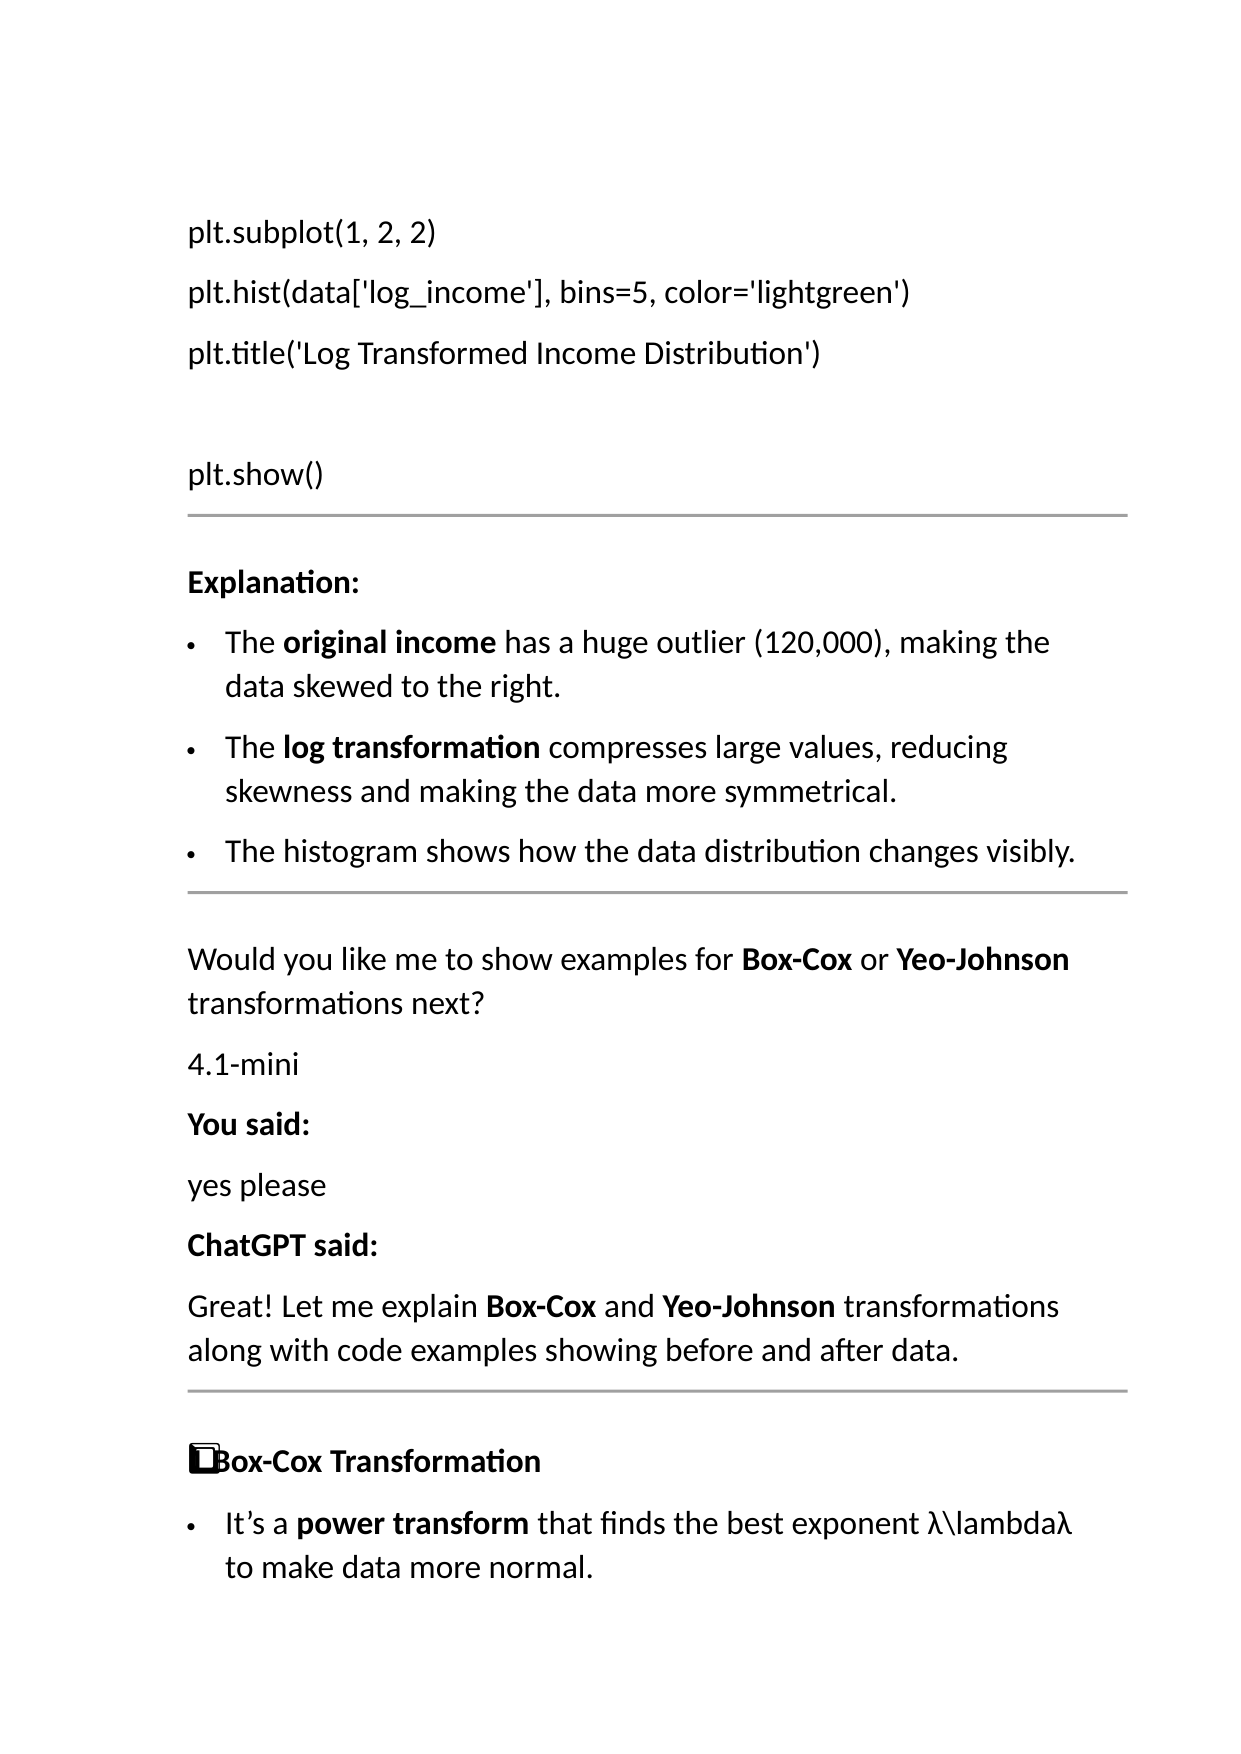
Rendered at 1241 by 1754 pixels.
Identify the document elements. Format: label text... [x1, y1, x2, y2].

text 1️⃣ Box-Cox Transformation [187, 1436, 1090, 1482]
text 4.1-mini [187, 1042, 1090, 1083]
list The original income has a huge outlier (120,000), making the data skewed to the right. [187, 621, 1090, 706]
text You said: [187, 1103, 1090, 1144]
text ChatGPT said: [187, 1224, 1090, 1265]
text plt.show() [187, 453, 1090, 494]
text plt.hist(data['log_income'], bins=5, color='lightgreen') [187, 271, 1090, 312]
text plt.title('Log Transformed Income Distribution') [187, 332, 1090, 373]
text Great! Let me explain Box-Cox and Yeo-Johnson transformations along with code examples showing before and after data. [187, 1285, 1090, 1370]
list It’s a power transform that finds the best exponent λ\lambdaλ to make data more normal. [187, 1502, 1090, 1587]
text Explanation: [187, 561, 1090, 601]
text plt.subplot(1, 2, 2) [187, 211, 1090, 251]
list The log transformation compresses large values, reducing skewness and making the data more symmetrical. [187, 726, 1090, 811]
text Would you like me to show examples for Box-Cox or Yeo-Johnson transformations next? [187, 938, 1090, 1023]
list The histogram shows how the data distribution changes visibly. [187, 830, 1090, 871]
text yes please [187, 1164, 1090, 1204]
